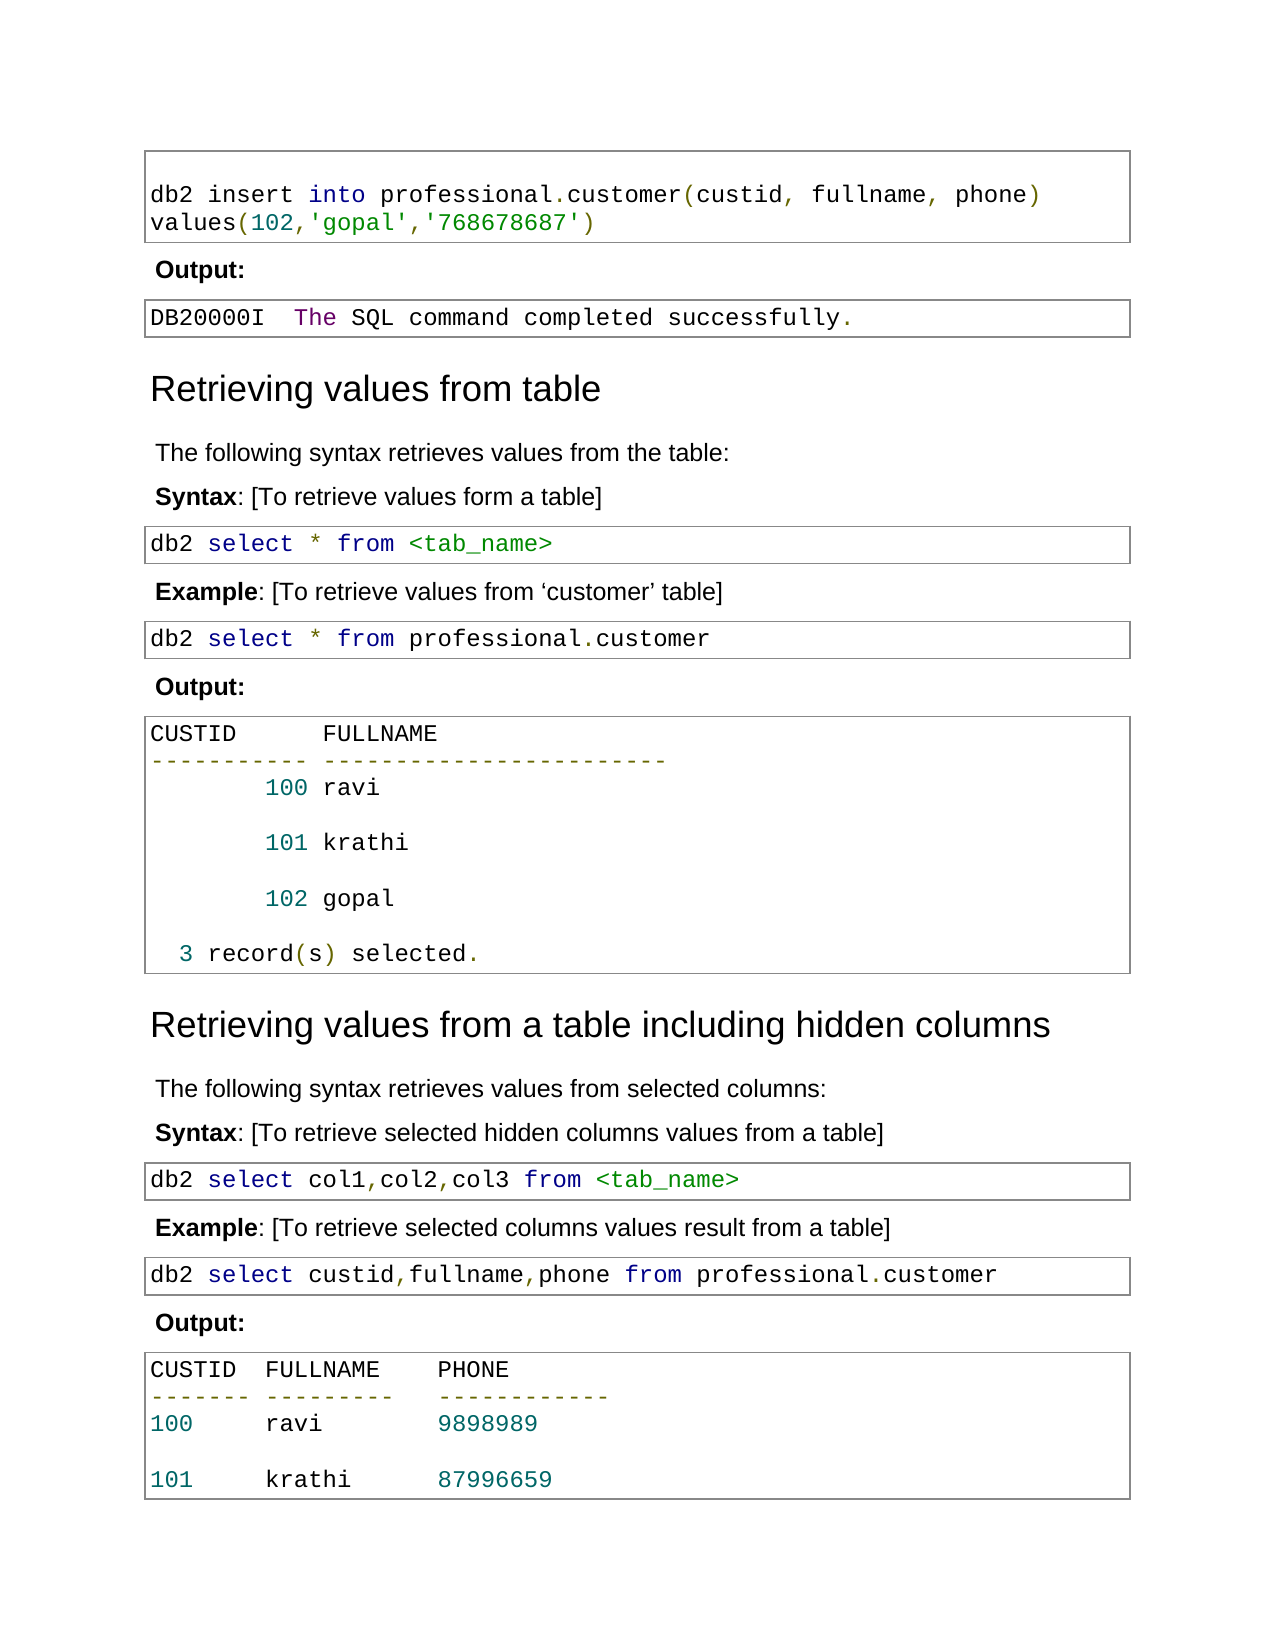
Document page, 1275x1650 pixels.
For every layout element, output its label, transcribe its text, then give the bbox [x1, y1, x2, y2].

text db2 select * from <tab_name> [146, 527, 1129, 563]
text db2 select custid,fullname,phone from professional.customer [146, 1258, 1129, 1294]
text Output: [155, 1308, 1120, 1337]
text CUSTID FULLNAME [146, 717, 1129, 748]
text Output: [155, 672, 1120, 701]
text ----------- ------------------------ [150, 748, 1125, 776]
text CUSTID FULLNAME PHONE [146, 1353, 1129, 1385]
text 3 record(s) selected. [146, 936, 1129, 973]
text Example: [To retrieve selected columns values result from a table] [155, 1213, 1120, 1242]
text Syntax: [To retrieve values form a table] [155, 482, 1120, 511]
text 100 ravi 9898989 [150, 1412, 1125, 1439]
text db2 select * from professional.customer [146, 622, 1129, 658]
text values(102,'gopal','768678687') [146, 204, 1129, 242]
text Output: [155, 256, 1120, 284]
text Example: [To retrieve values from ‘customer’ table] [155, 577, 1120, 606]
text 101 krathi [150, 831, 1125, 858]
text 102 gopal [150, 886, 1125, 913]
text 100 ravi [150, 776, 1125, 803]
text 101 krathi 87996659 [146, 1461, 1129, 1498]
text The following syntax retrieves values from selected columns: [155, 1074, 1120, 1103]
text db2 select col1,col2,col3 from <tab_name> [146, 1164, 1129, 1199]
text DB20000I The SQL command completed successfully. [146, 301, 1129, 336]
text Syntax: [To retrieve selected hidden columns values from a table] [155, 1118, 1120, 1147]
text The following syntax retrieves values from the table: [155, 438, 1120, 467]
text Retrieving values from table [150, 367, 1125, 409]
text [150, 183, 1125, 204]
text ------- --------- ------------ [150, 1385, 1125, 1412]
text Retrieving values from a table including hidden columns [150, 1003, 1125, 1045]
